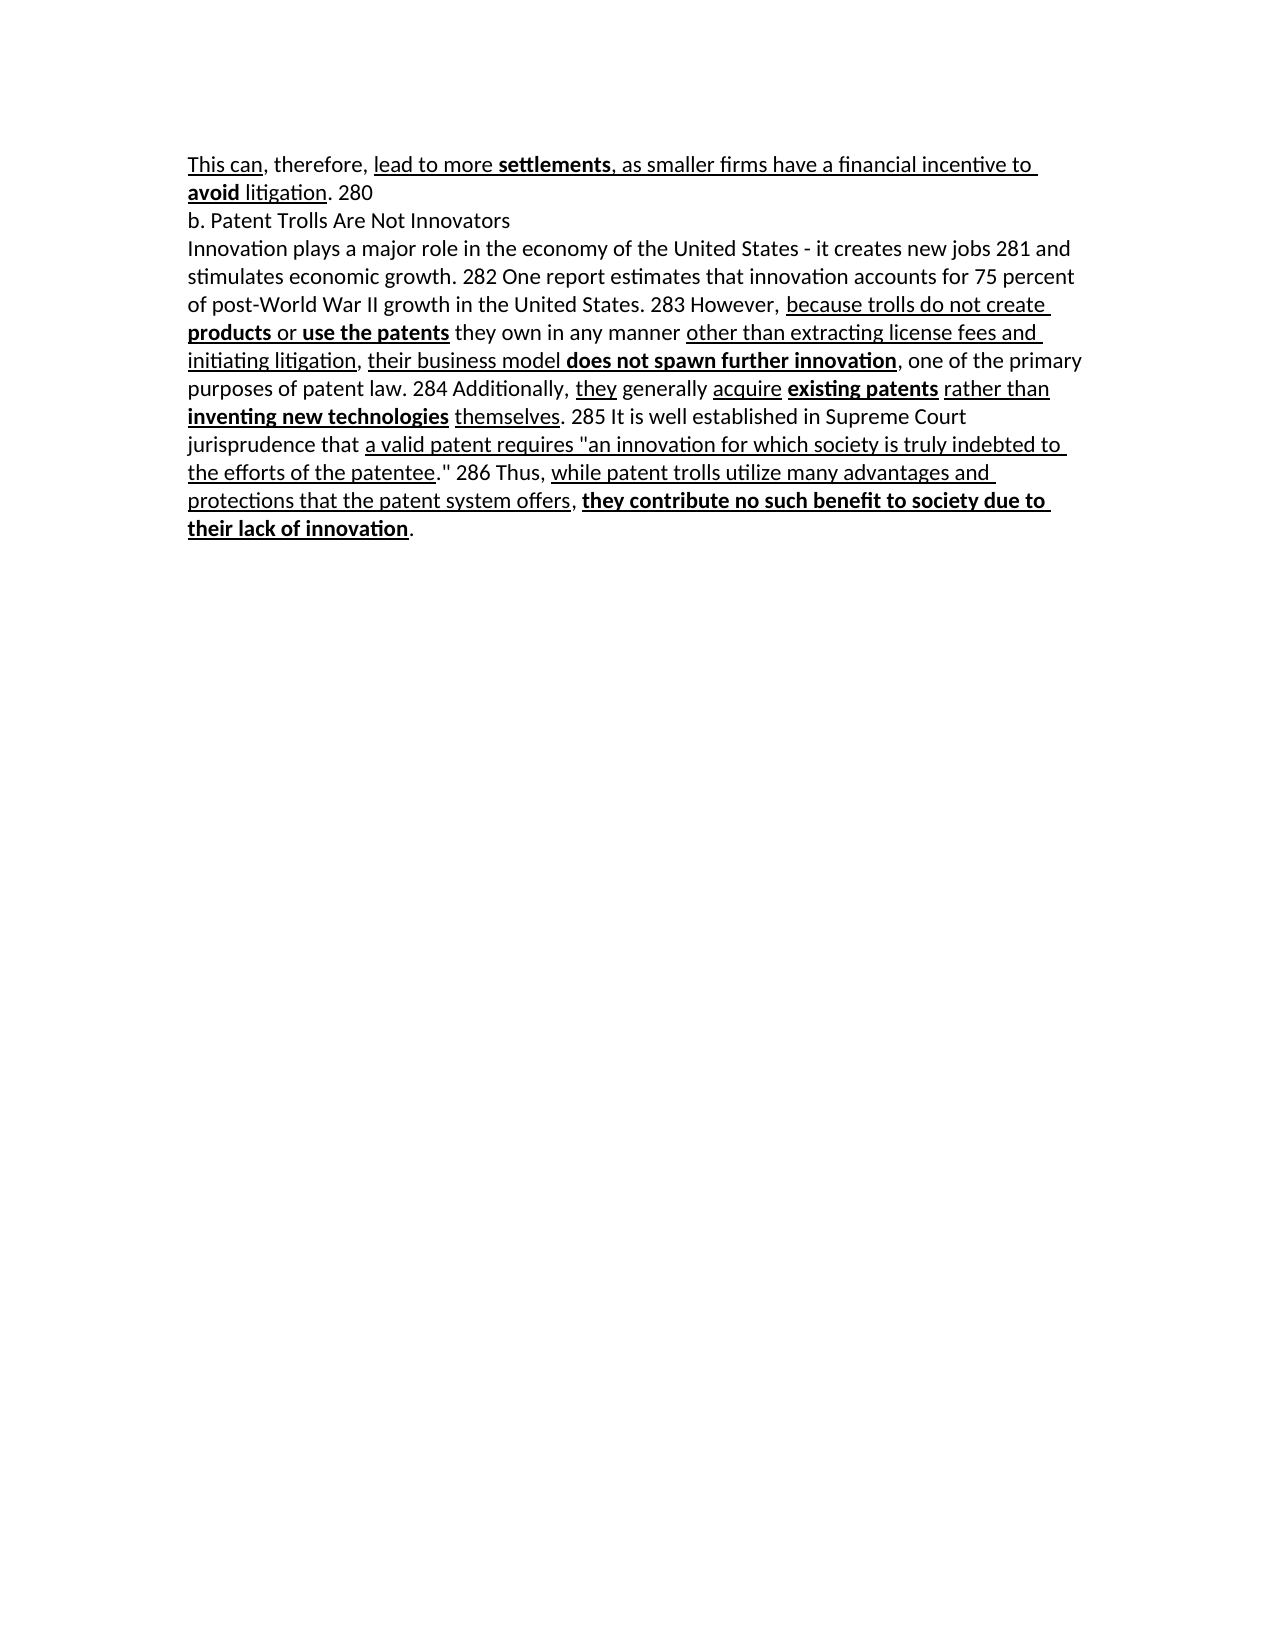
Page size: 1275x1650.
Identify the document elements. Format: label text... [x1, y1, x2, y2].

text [187, 150, 1087, 206]
text b. Patent Trolls Are Not Innovators [187, 206, 1087, 234]
text Innovation plays a major role in the economy of the United States - it creates new jobs 281 and stimulates economic growth. 282 One report estimates that innovation accounts for 75 percent of post-World War II growth in the United States. 283 However, because trolls do not create products or use the patents they own in any manner other than extracting license fees and initiating litigation, their business model does not spawn further innovation, one of the primary purposes of patent law. 284 Additionally, they generally acquire existing patents rather than inventing new technologies themselves. 285 It is well established in Supreme Court jurisprudence that a valid patent requires "an innovation for which society is truly indebted to the efforts of the patentee." 286 Thus, while patent trolls utilize many advantages and protections that the patent system offers, they contribute no such benefit to society due to their lack of innovation. [187, 234, 1087, 542]
